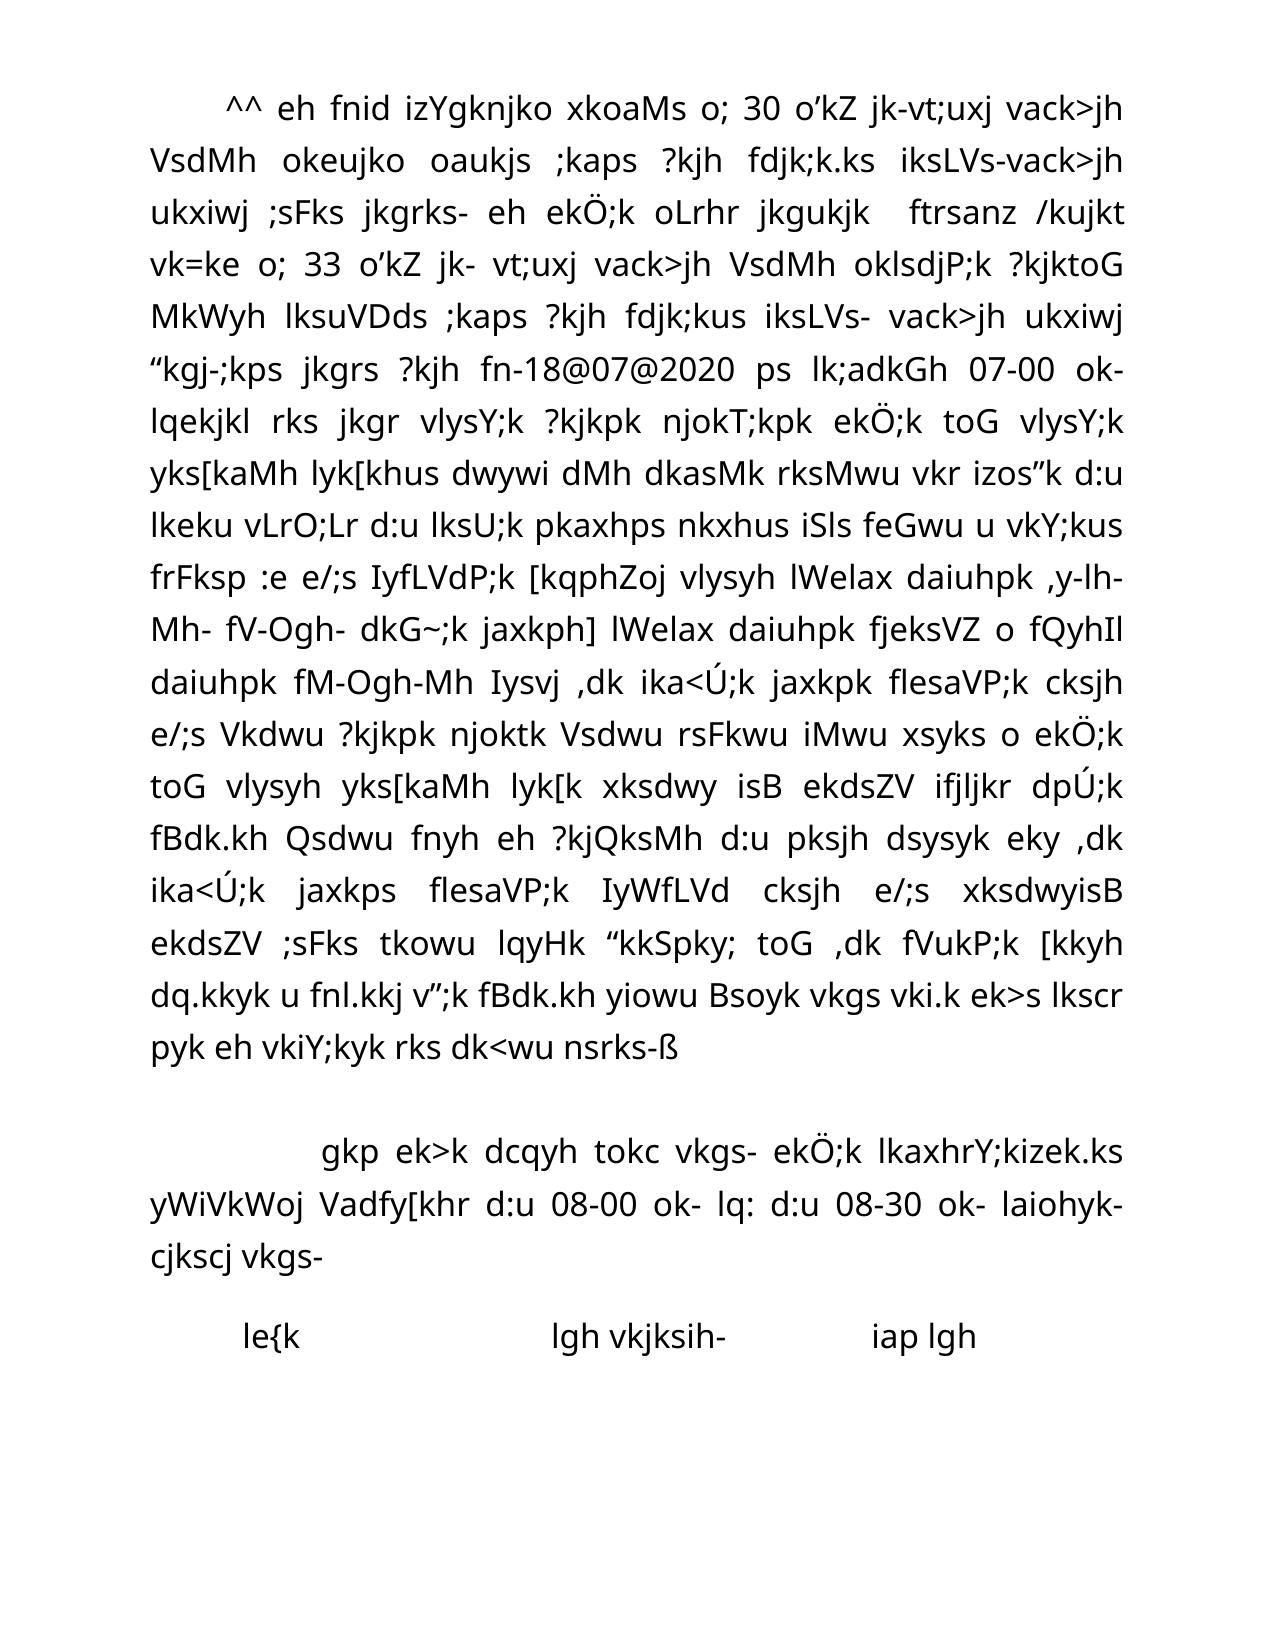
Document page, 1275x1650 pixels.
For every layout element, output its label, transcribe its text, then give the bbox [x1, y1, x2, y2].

text gkp ek>k dcqyh tokc vkgs- ekÖ;k lkaxhrY;kizek.ks yWiVkWoj Vadfy[khr d:u 08-00 ok- lq: d:u 08-30 ok- laiohyk- cjkscj vkgs- [150, 1128, 1125, 1278]
text le{k lgh vkjksih- iap lgh [150, 1313, 1125, 1358]
text ^^ eh fnid izYgknjko xkoaMs o; 30 o’kZ jk-vt;uxj vack>jh VsdMh okeujko oaukjs ;kaps ?kjh fdjk;k.ks iksLVs-vack>jh ukxiwj ;sFks jkgrks- eh ekÖ;k oLrhr jkgukjk ftrsanz /kujkt vk=ke o; 33 o’kZ jk- vt;uxj vack>jh VsdMh oklsdjP;k ?kjktoG MkWyh lksuVDds ;kaps ?kjh fdjk;kus iksLVs- vack>jh ukxiwj “kgj-;kps jkgrs ?kjh fn-18@07@2020 ps lk;adkGh 07-00 ok- lqekjkl rks jkgr vlysY;k ?kjkpk njokT;kpk ekÖ;k toG vlysY;k yks[kaMh lyk[khus dwywi dMh dkasMk rksMwu vkr izos”k d:u lkeku vLrO;Lr d:u lksU;k pkaxhps nkxhus iSls feGwu u vkY;kus frFksp :e e/;s IyfLVdP;k [kqphZoj vlysyh lWelax daiuhpk ,y-lh-Mh- fV-Ogh- dkG~;k jaxkph] lWelax daiuhpk fjeksVZ o fQyhIl daiuhpk fM-Ogh-Mh Iysvj ,dk ika<Ú;k jaxkpk flesaVP;k cksjh e/;s Vkdwu ?kjkpk njoktk Vsdwu rsFkwu iMwu xsyks o ekÖ;k toG vlysyh yks[kaMh lyk[k xksdwy isB ekdsZV ifjljkr dpÚ;k fBdk.kh Qsdwu fnyh eh ?kjQksMh d:u pksjh dsysyk eky ,dk ika<Ú;k jaxkps flesaVP;k IyWfLVd cksjh e/;s xksdwyisB ekdsZV ;sFks tkowu lqyHk “kkSpky; toG ,dk fVukP;k [kkyh dq.kkyk u fnl.kkj v”;k fBdk.kh yiowu Bsoyk vkgs vki.k ek>s lkscr pyk eh vkiY;kyk rks dk<wu nsrks-ß [150, 84, 1125, 1069]
